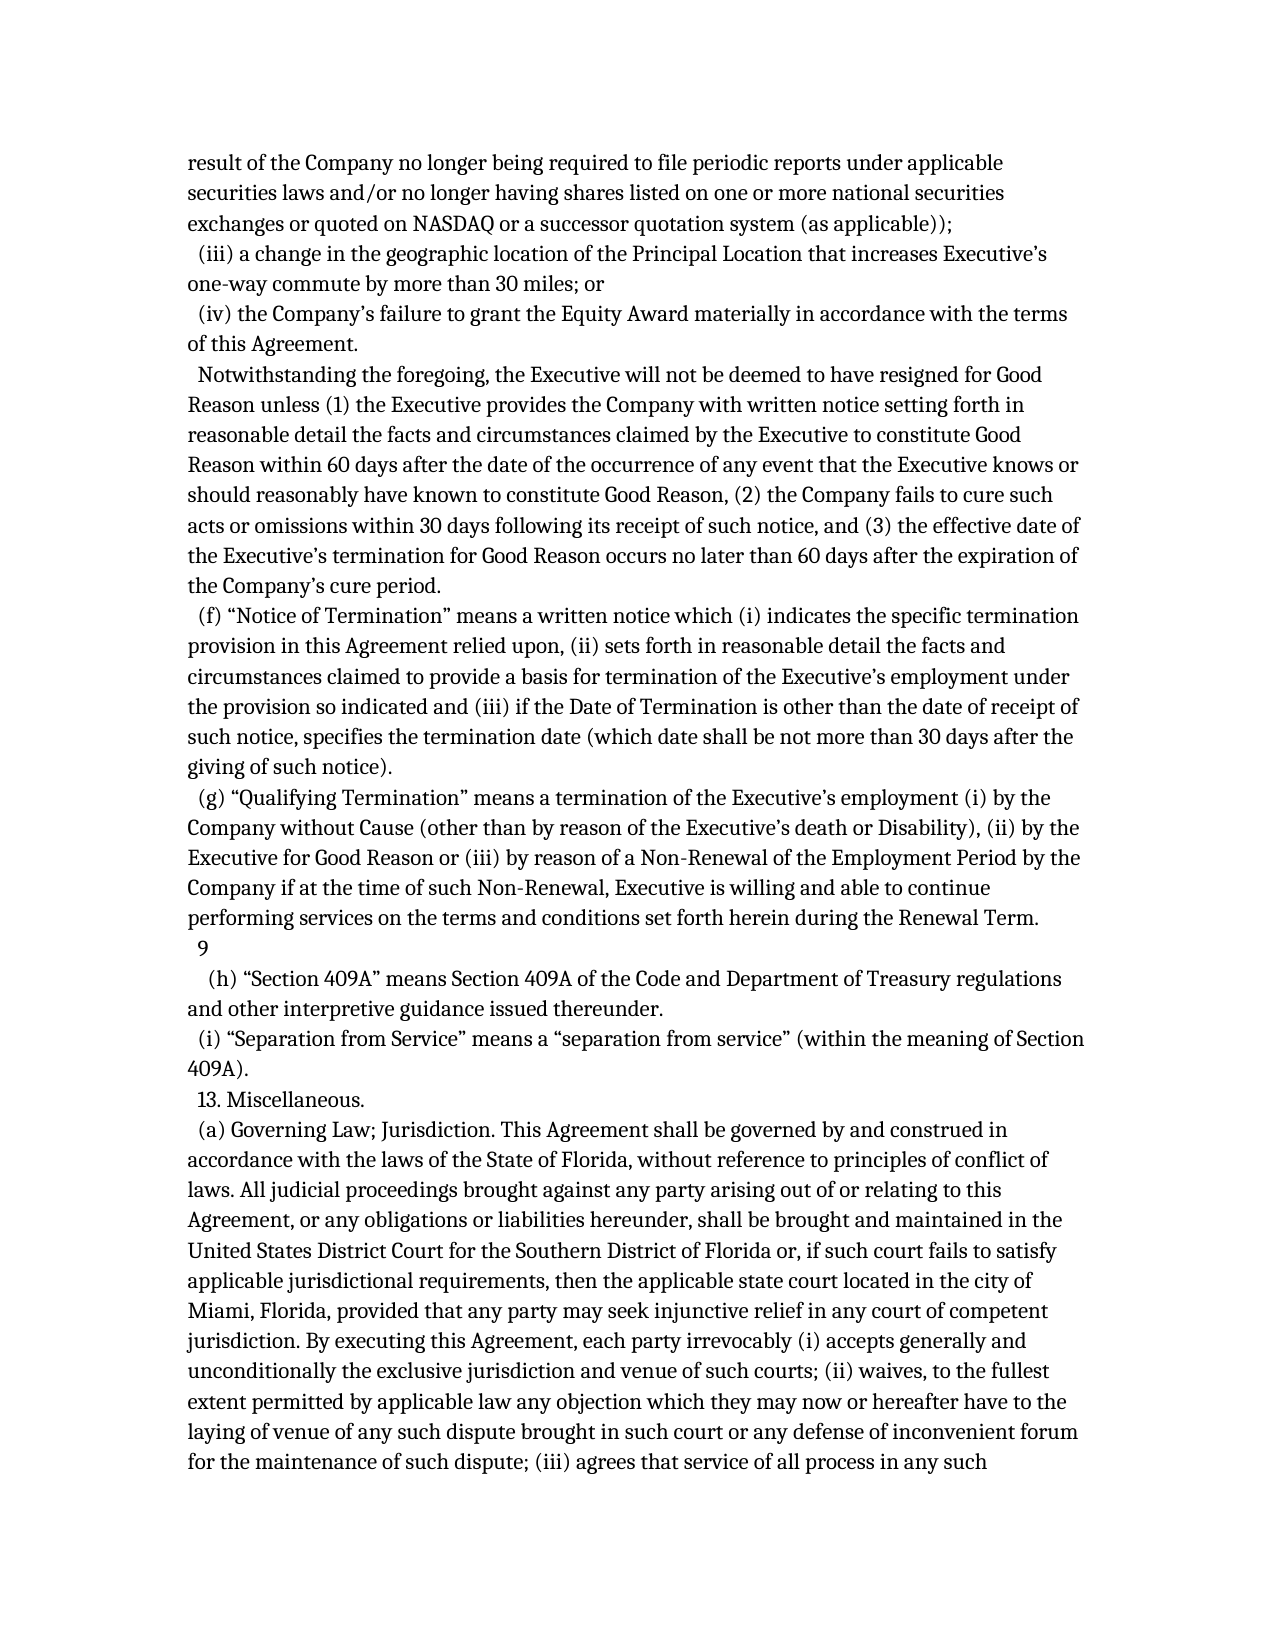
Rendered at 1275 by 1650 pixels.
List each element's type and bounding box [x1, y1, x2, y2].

text [187, 150, 1087, 1475]
